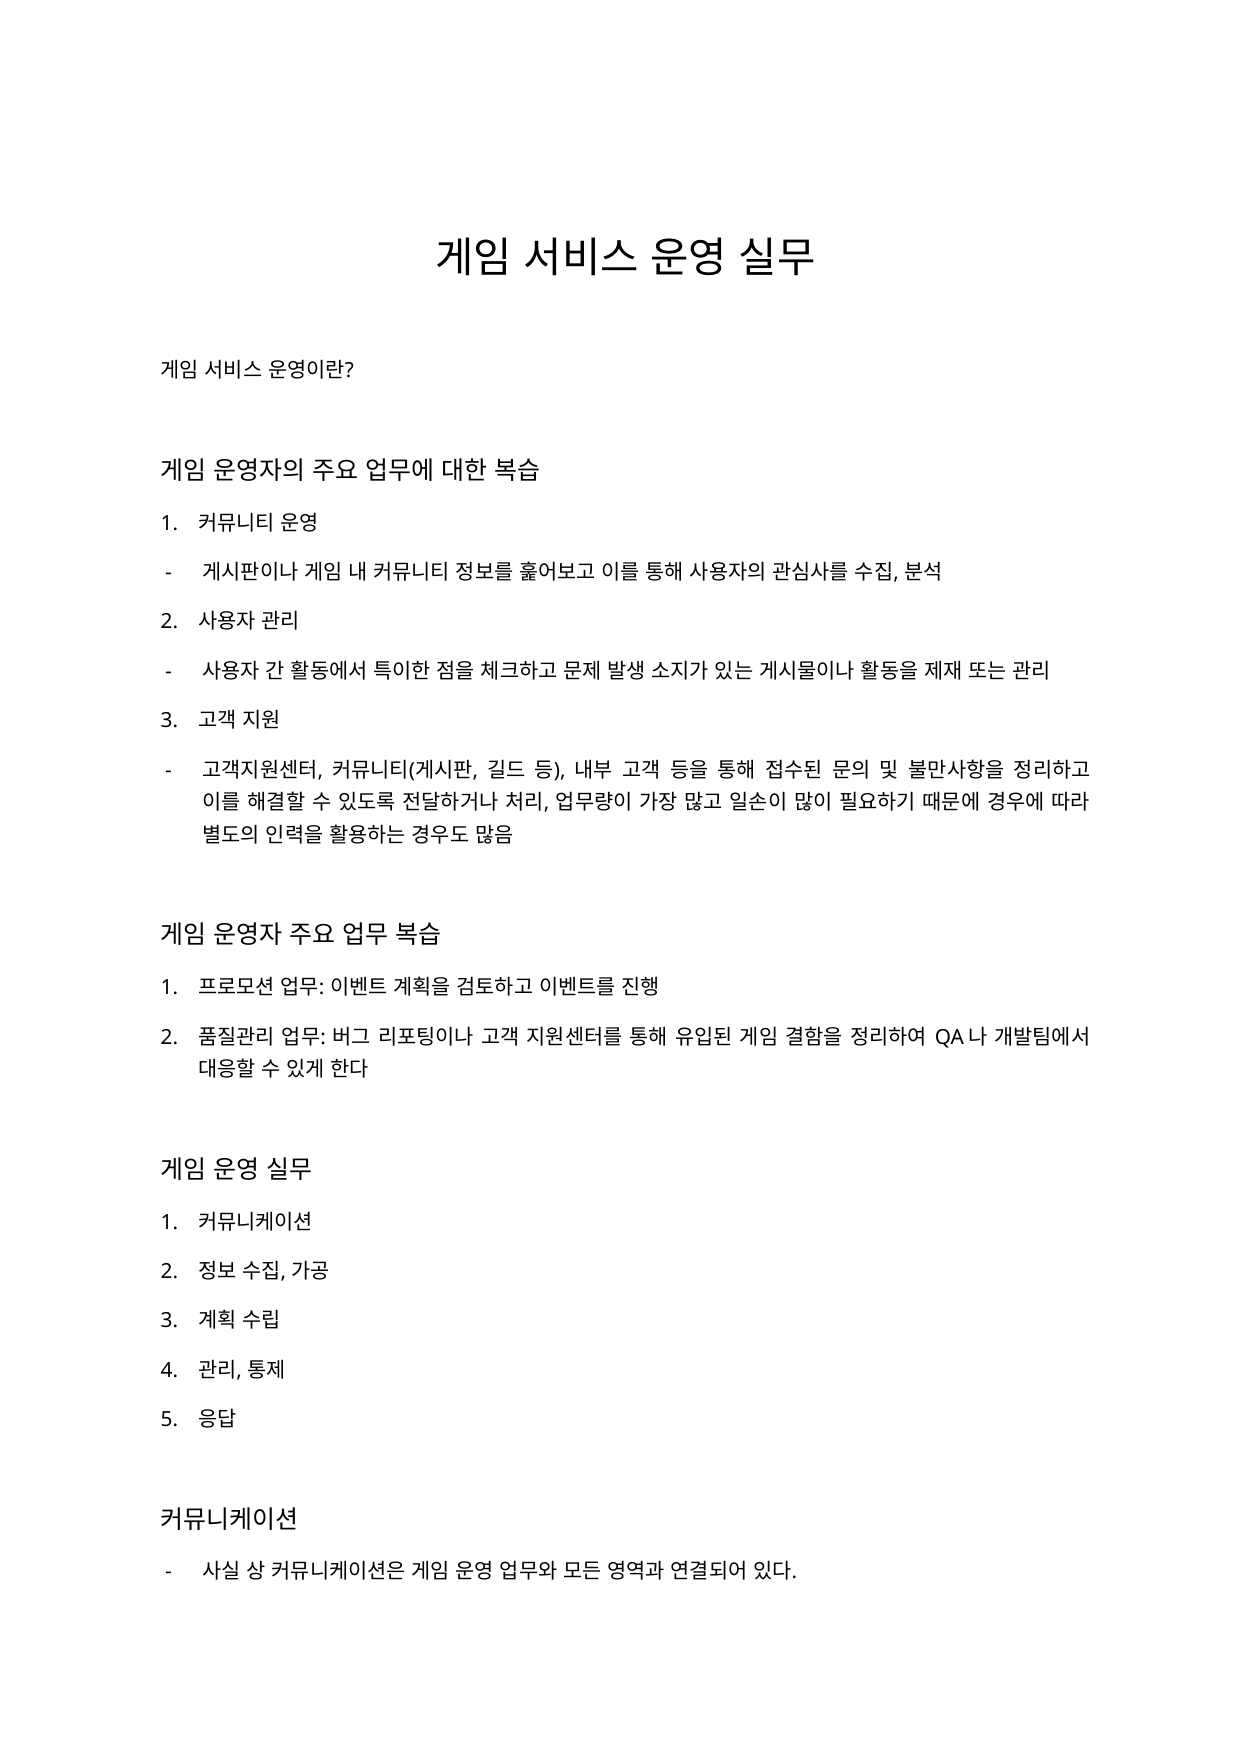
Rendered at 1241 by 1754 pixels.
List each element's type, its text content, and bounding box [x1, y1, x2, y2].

text 게임 운영자의 주요 업무에 대한 복습 [150, 450, 1090, 486]
list 사실 상 커뮤니케이션은 게임 운영 업무와 모든 영역과 연결되어 있다. [165, 1555, 1090, 1585]
list 커뮤니티 운영 [160, 506, 1090, 536]
list 정보 수집, 가공 [160, 1254, 1090, 1284]
list 품질관리 업무: 버그 리포팅이나 고객 지원센터를 통해 유입된 게임 결함을 정리하여 QA나 개발팀에서 대응할 수 있게 한다 [160, 1020, 1090, 1083]
list 커뮤니케이션 [160, 1205, 1090, 1235]
list 고객 지원 [160, 703, 1090, 734]
text 게임 운영자 주요 업무 복습 [150, 915, 1090, 951]
text 게임 운영 실무 [150, 1149, 1090, 1185]
text 게임 서비스 운영 실무 [150, 224, 1090, 285]
list 프로모션 업무: 이벤트 계획을 검토하고 이벤트를 진행 [160, 971, 1090, 1001]
list 고객지원센터, 커뮤니티(게시판, 길드 등), 내부 고객 등을 통해 접수된 문의 및 불만사항을 정리하고 이를 해결할 수 있도록 전달하거나 처리, 업무량이 가장 많고 일손이 많이 필요하기 때문에 경우에 따라 별도의 인력을 활용하는 경우도 많음 [165, 753, 1090, 848]
text 커뮤니케이션 [150, 1499, 1090, 1535]
list 사용자 관리 [160, 605, 1090, 635]
list 계획 수립 [160, 1304, 1090, 1334]
list 관리, 통제 [160, 1353, 1090, 1383]
list 게시판이나 게임 내 커뮤니티 정보를 훑어보고 이를 통해 사용자의 관심사를 수집, 분석 [165, 555, 1090, 586]
list 사용자 간 활동에서 특이한 점을 체크하고 문제 발생 소지가 있는 게시물이나 활동을 제재 또는 관리 [165, 654, 1090, 684]
list 응답 [160, 1402, 1090, 1433]
text 게임 서비스 운영이란? [150, 353, 1090, 384]
